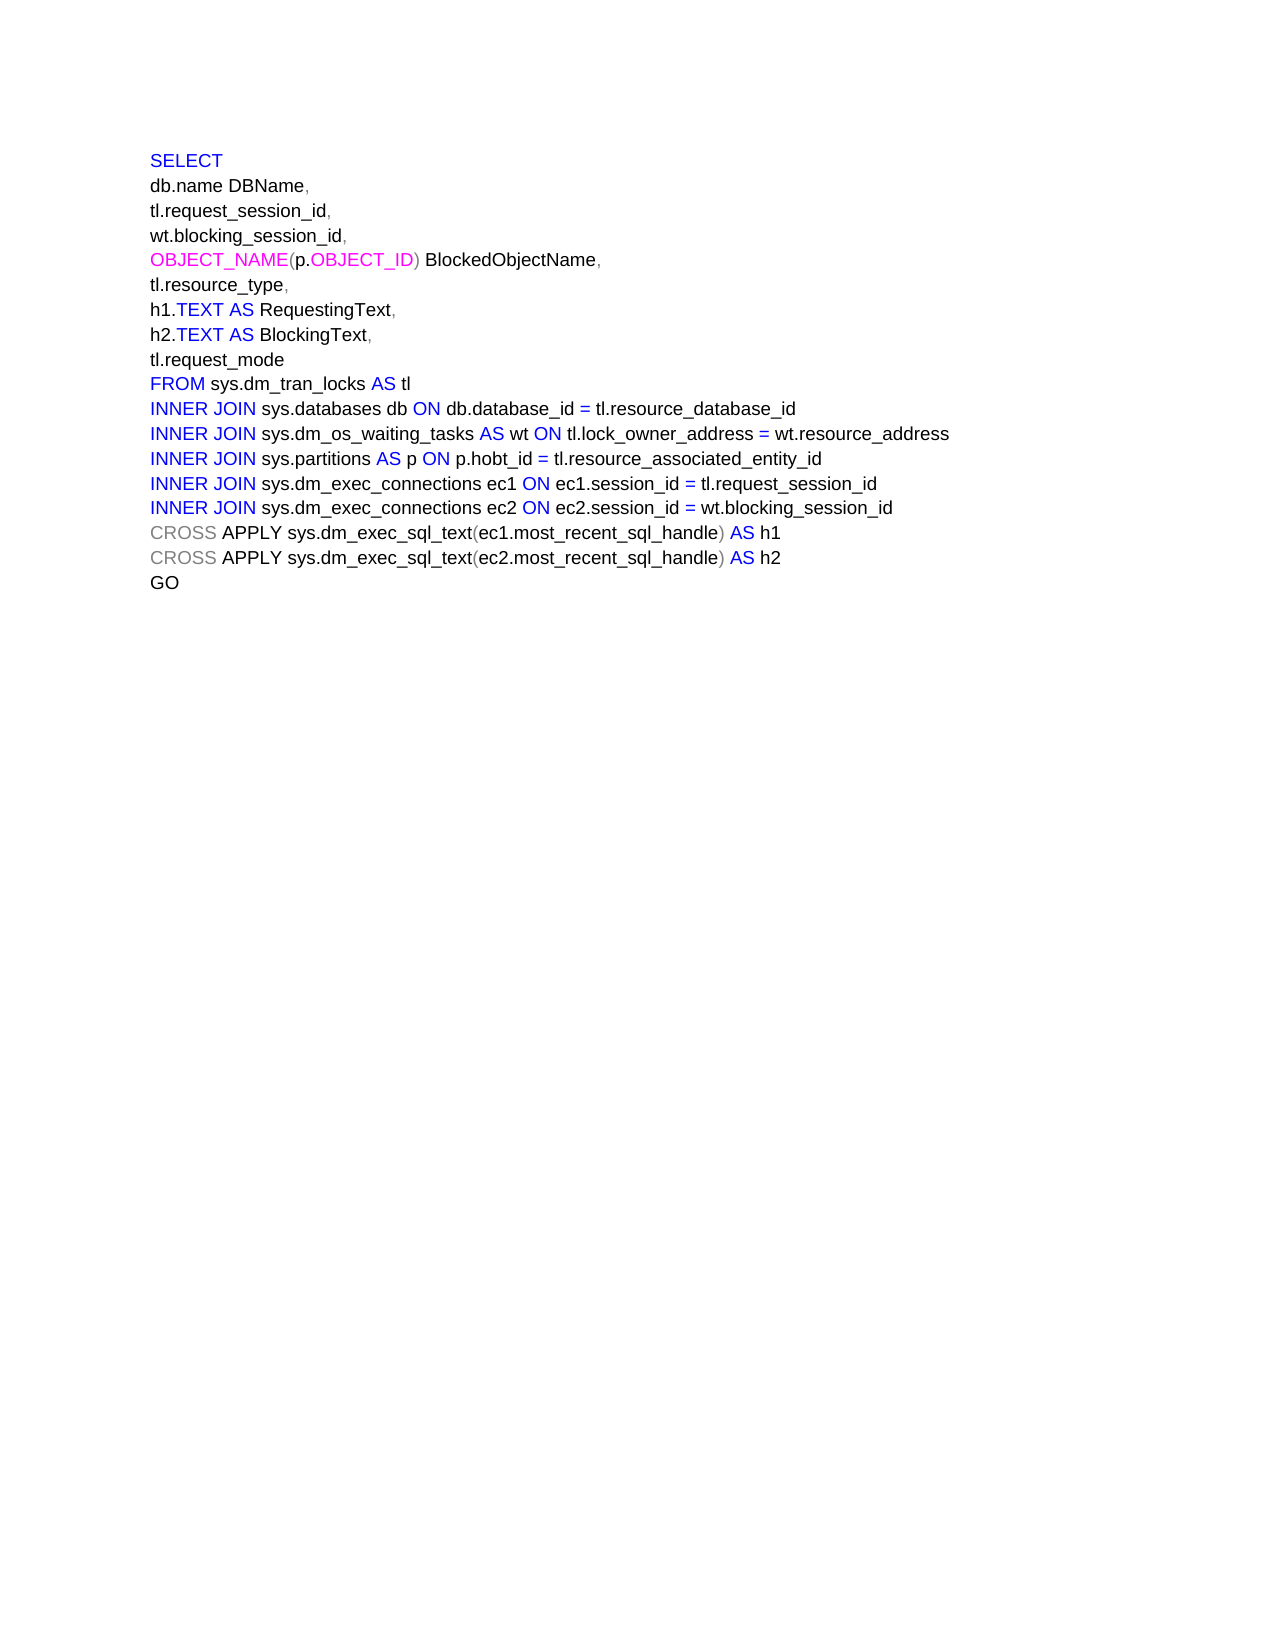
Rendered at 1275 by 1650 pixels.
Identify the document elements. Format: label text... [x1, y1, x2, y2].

text GO [150, 571, 1125, 593]
text h2.TEXT AS BlockingText, [150, 323, 1125, 345]
text INNER JOIN sys.databases db ON db.database_id = tl.resource_database_id [150, 398, 1125, 419]
text SELECT [150, 150, 1125, 172]
text INNER JOIN sys.dm_exec_connections ec2 ON ec2.session_id = wt.blocking_session_id [150, 497, 1125, 519]
text CROSS APPLY sys.dm_exec_sql_text(ec1.most_recent_sql_handle) AS h1 [150, 522, 1125, 543]
text CROSS APPLY sys.dm_exec_sql_text(ec2.most_recent_sql_handle) AS h2 [150, 547, 1125, 568]
text tl.request_mode [150, 348, 1125, 370]
text FROM sys.dm_tran_locks AS tl [150, 373, 1125, 395]
text INNER JOIN sys.dm_exec_connections ec1 ON ec1.session_id = tl.request_session_id [150, 472, 1125, 494]
text db.name DBName, [150, 175, 1125, 196]
text INNER JOIN sys.dm_os_waiting_tasks AS wt ON tl.lock_owner_address = wt.resource_address [150, 423, 1125, 444]
text h1.TEXT AS RequestingText, [150, 299, 1125, 320]
text tl.resource_type, [150, 274, 1125, 296]
text tl.request_session_id, [150, 199, 1125, 221]
text INNER JOIN sys.partitions AS p ON p.hobt_id = tl.resource_associated_entity_id [150, 447, 1125, 469]
text OBJECT_NAME(p.OBJECT_ID) BlockedObjectName, [150, 249, 1125, 271]
text wt.blocking_session_id, [150, 224, 1125, 246]
